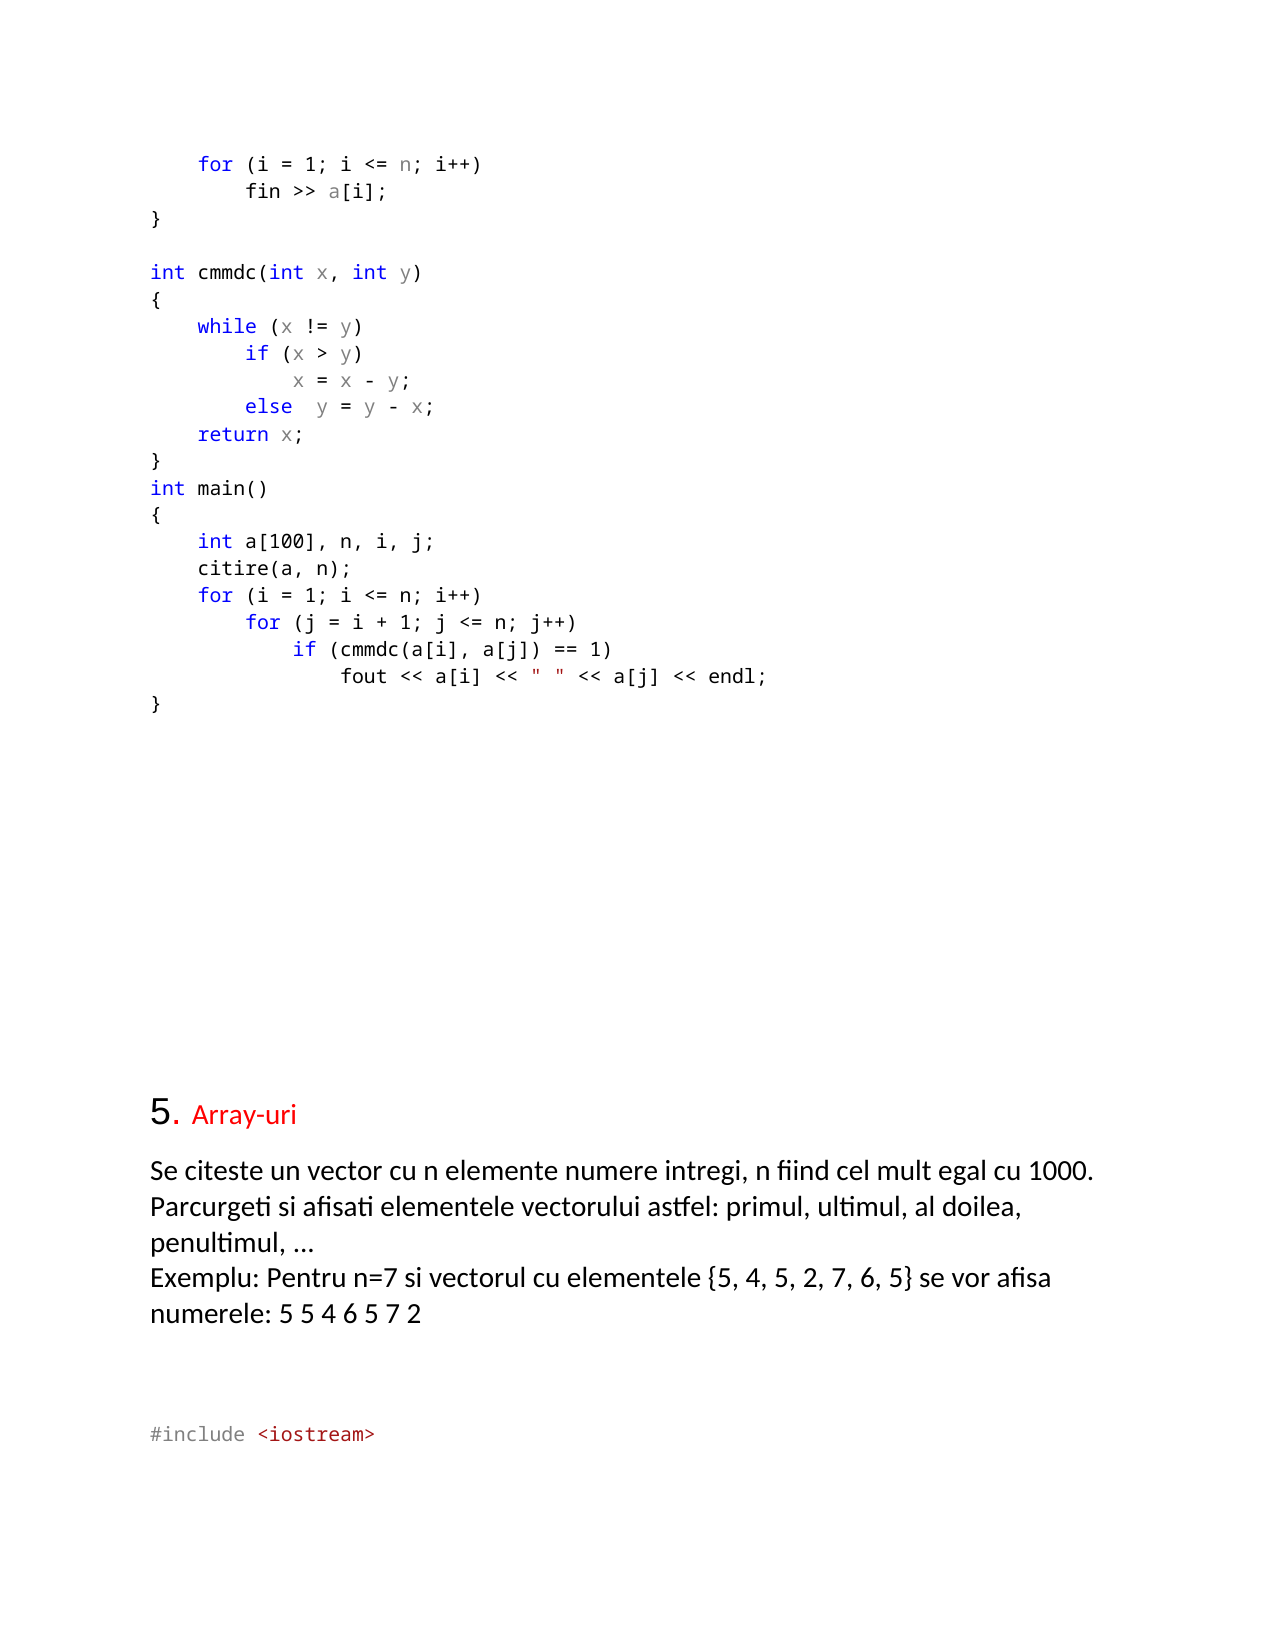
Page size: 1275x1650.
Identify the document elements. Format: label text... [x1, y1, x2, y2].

text for (j = i + 1; j <= n; j++) [150, 609, 1125, 636]
text if (x > y) [150, 339, 1125, 366]
text fin >> a[i]; [150, 177, 1125, 204]
text return x; [150, 420, 1125, 447]
text for (i = 1; i <= n; i++) [150, 582, 1125, 609]
text citire(a, n); [150, 555, 1125, 582]
text } [150, 689, 1125, 717]
text int cmmdc(int x, int y) [150, 258, 1125, 285]
text 5. Array-uri [150, 1089, 1125, 1132]
text Se citeste un vector cu n elemente numere intregi, n fiind cel mult egal cu 1000. Parcurgeti si afisati elementele vectorului astfel: primul, ultimul, al doilea, penultimul, ... Exemplu: Pentru n=7 si vectorul cu elementele {5, 4, 5, 2, 7, 6, 5} se vor afisa numerele: 5 5 4 6 5 7 2 [150, 1152, 1125, 1331]
text while (x != y) [150, 312, 1125, 339]
text } [150, 447, 1125, 474]
text else y = y - x; [150, 393, 1125, 420]
text x = x - y; [150, 366, 1125, 393]
text } [150, 204, 1125, 231]
text if (cmmdc(a[i], a[j]) == 1) [150, 636, 1125, 663]
text int main() [150, 474, 1125, 501]
text fout << a[i] << " " << a[j] << endl; [150, 663, 1125, 689]
text { [150, 501, 1125, 528]
text int a[100], n, i, j; [150, 528, 1125, 555]
text for (i = 1; i <= n; i++) [150, 150, 1125, 177]
text #include <iostream> [150, 1420, 1125, 1447]
text { [150, 285, 1125, 312]
